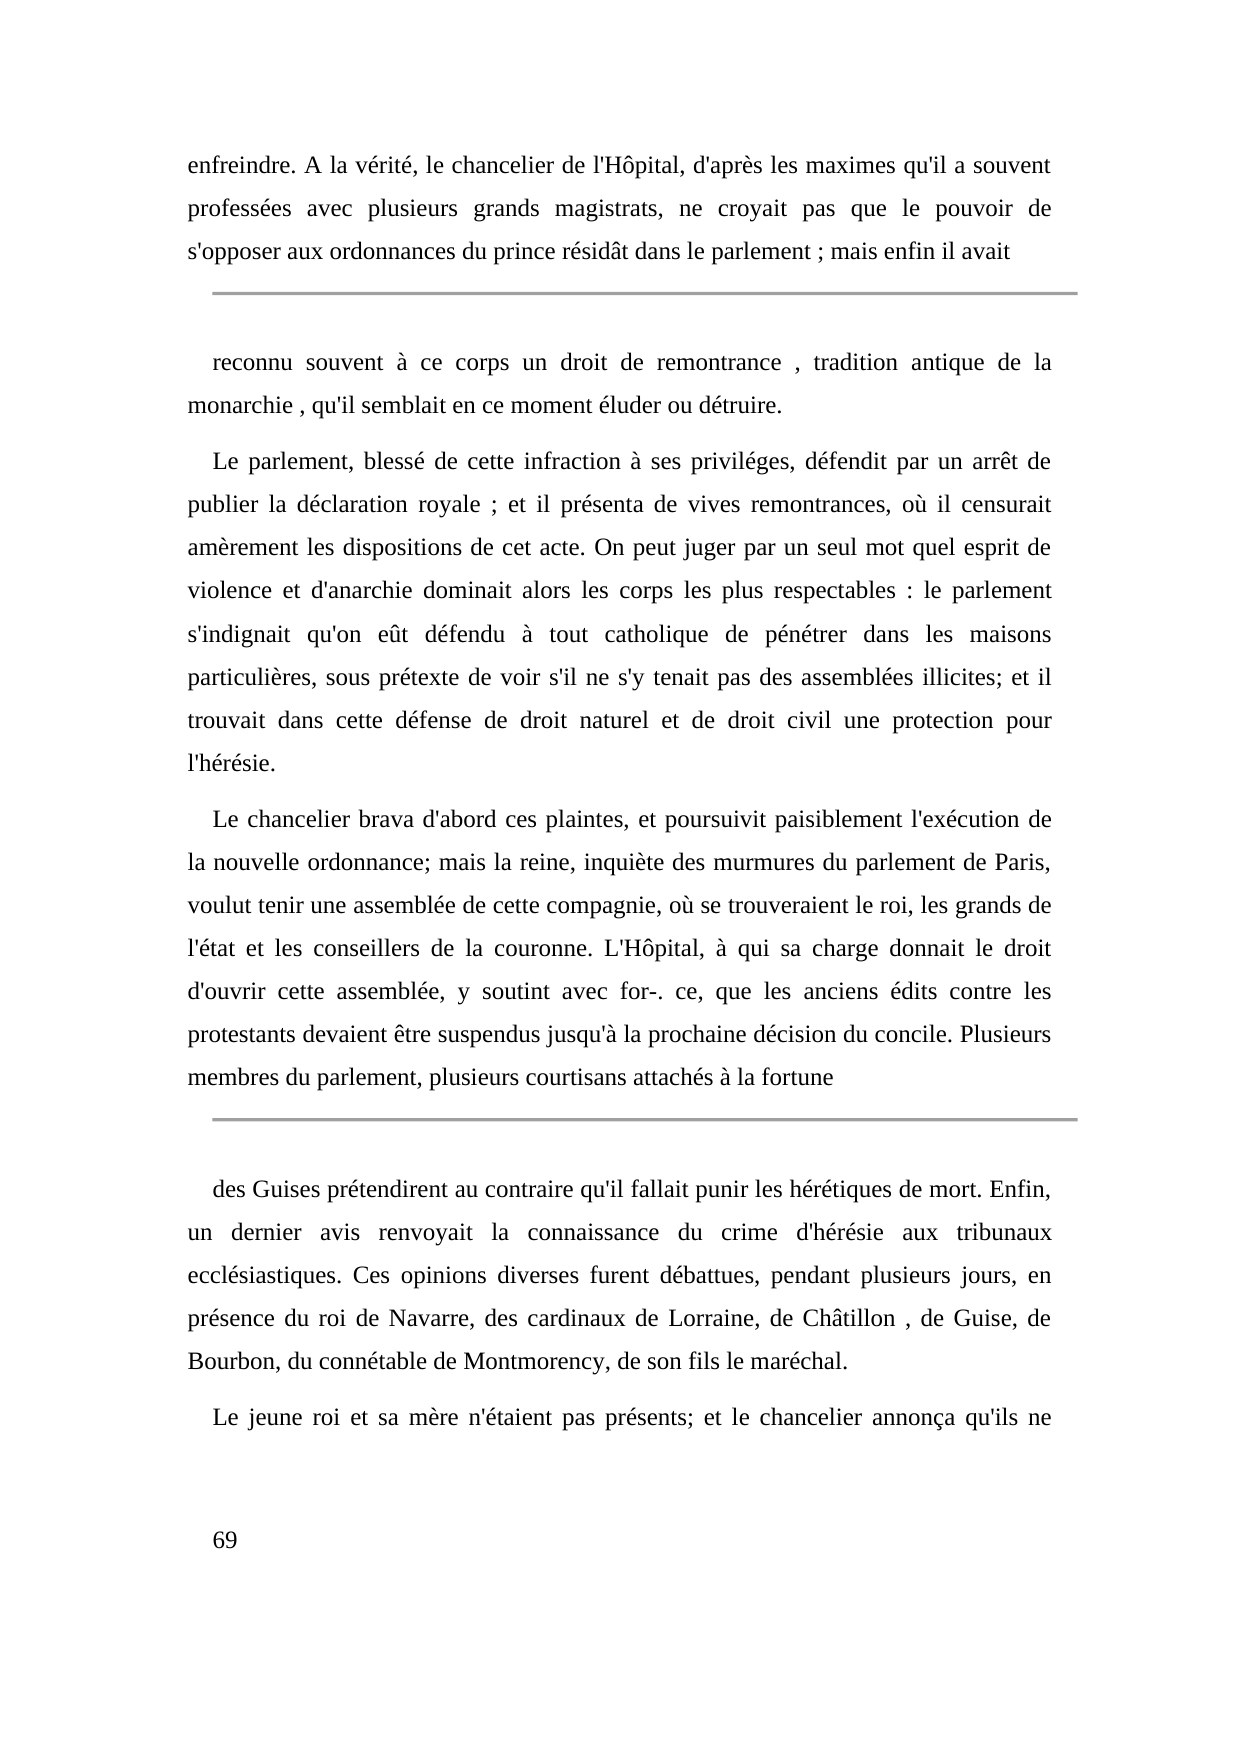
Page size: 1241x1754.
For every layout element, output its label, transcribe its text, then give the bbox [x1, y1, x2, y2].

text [187, 1402, 1053, 1431]
text reconnu souvent à ce corps un droit de remontrance , tradition antique de la monarchie , qu'il semblait en ce moment éluder ou détruire. [187, 347, 1053, 419]
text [187, 150, 1053, 265]
text Le chancelier brava d'abord ces plaintes, et poursuivit paisiblement l'exécution de la nouvelle ordonnance; mais la reine, inquiète des murmures du parlement de Paris, voulut tenir une assemblée de cette compagnie, où se trouveraient le roi, les grands de l'état et les conseillers de la couronne. L'Hôpital, à qui sa charge donnait le droit d'ouvrir cette assemblée, y soutint avec for-. ce, que les anciens édits contre les protestants devaient être suspendus jusqu'à la prochaine décision du concile. Plusieurs membres du parlement, plusieurs courtisans attachés à la fortune [187, 804, 1053, 1091]
text Le parlement, blessé de cette infraction à ses priviléges, défendit par un arrêt de publier la déclaration royale ; et il présenta de vives remontrances, où il censurait amèrement les dispositions de cet acte. On peut juger par un seul mot quel esprit de violence et d'anarchie dominait alors les corps les plus respectables : le parlement s'indignait qu'on eût défendu à tout catholique de pénétrer dans les maisons particulières, sous prétexte de voir s'il ne s'y tenait pas des assemblées illicites; et il trouvait dans cette défense de droit naturel et de droit civil une protection pour l'hérésie. [187, 446, 1053, 777]
text des Guises prétendirent au contraire qu'il fallait punir les hérétiques de mort. Enfin, un dernier avis renvoyait la connaissance du crime d'hérésie aux tribunaux ecclésiastiques. Ces opinions diverses furent débattues, pendant plusieurs jours, en présence du roi de Navarre, des cardinaux de Lorraine, de Châtillon , de Guise, de Bourbon, du connétable de Montmorency, de son fils le maréchal. [187, 1174, 1053, 1375]
